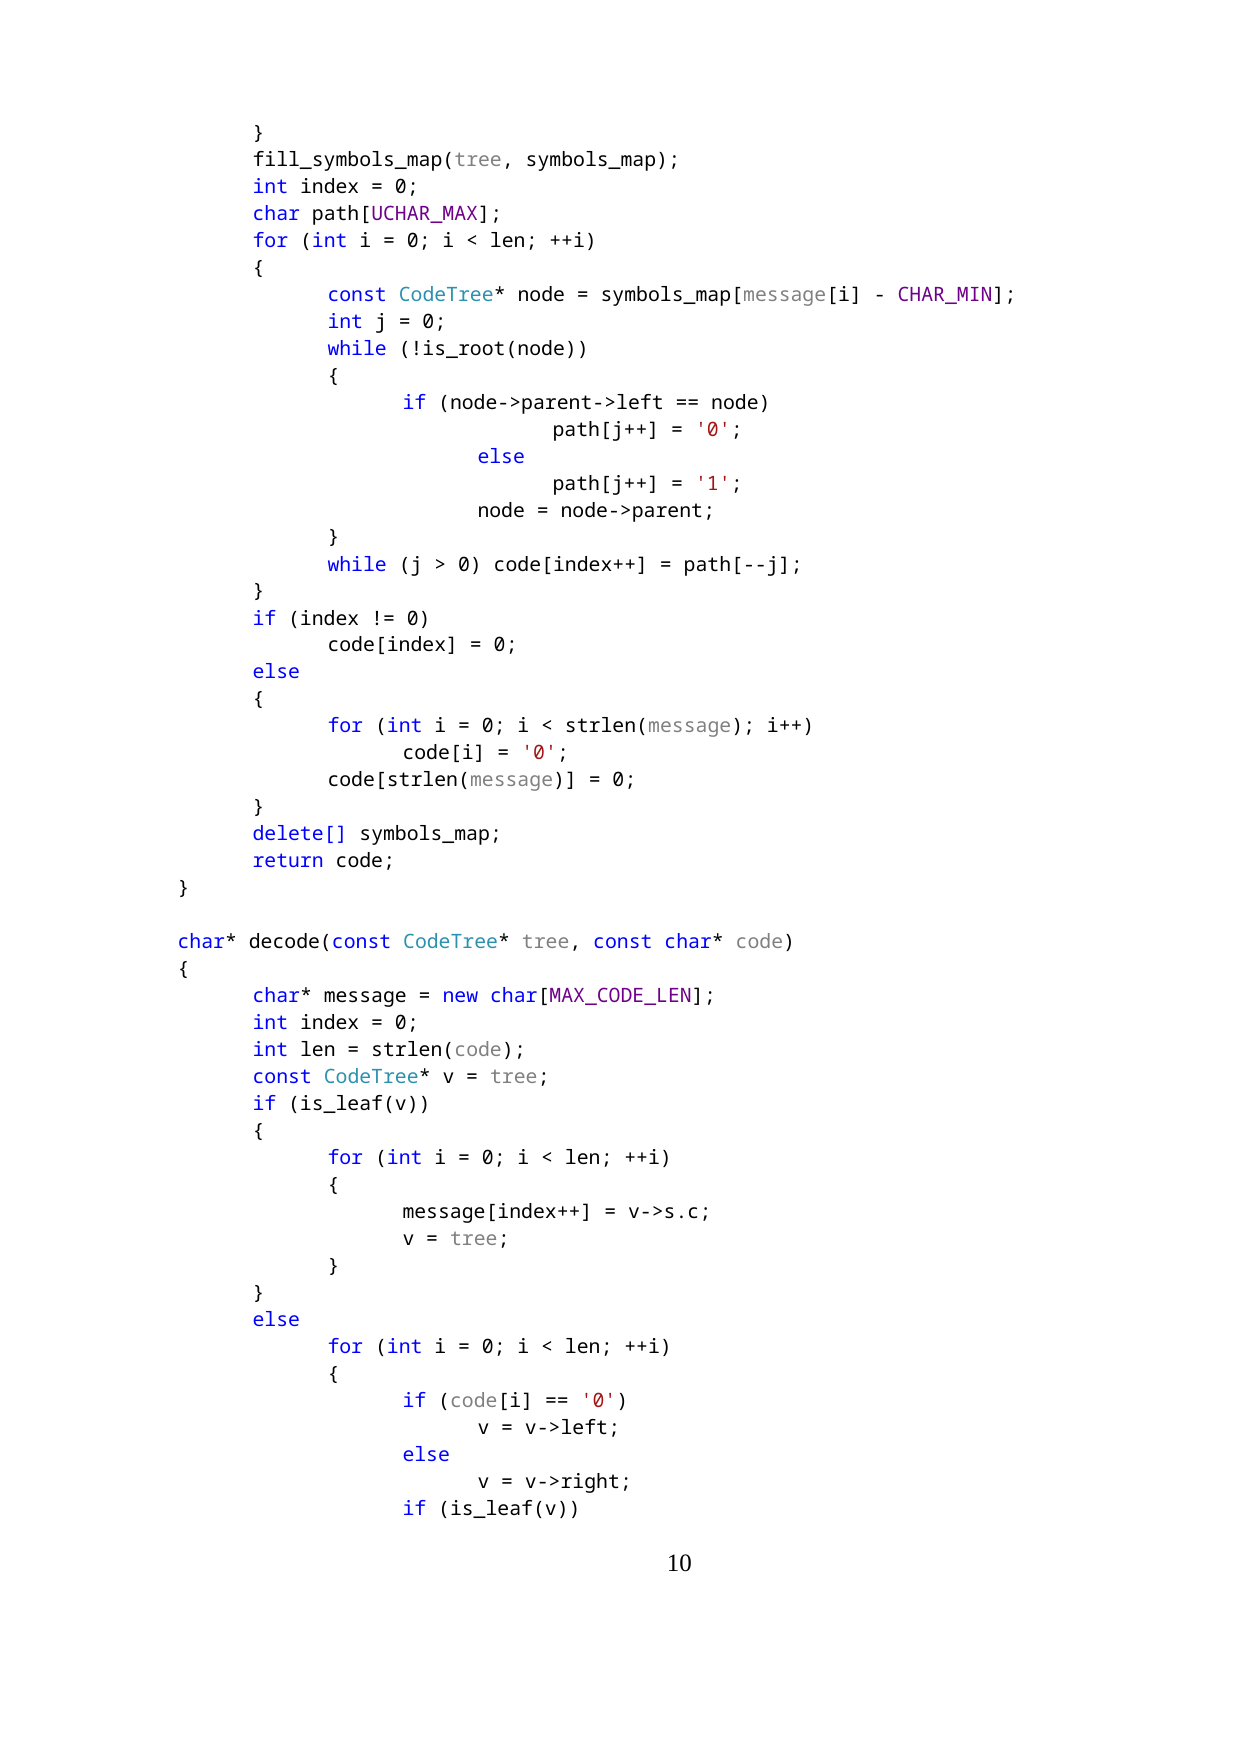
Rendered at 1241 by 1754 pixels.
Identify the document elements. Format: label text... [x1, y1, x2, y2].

text } [177, 577, 1181, 604]
text if (is_leaf(v)) [177, 1494, 1181, 1521]
text message[index++] = v->s.c; [177, 1197, 1181, 1224]
text else [177, 442, 1181, 469]
text else [177, 658, 1181, 685]
text if (node->parent->left == node) [177, 388, 1181, 415]
text } [177, 873, 1181, 901]
text for (int i = 0; i < strlen(message); i++) [177, 712, 1181, 739]
text for (int i = 0; i < len; ++i) [177, 226, 1181, 253]
text { [177, 361, 1181, 388]
text for (int i = 0; i < len; ++i) [177, 1143, 1181, 1170]
text { [177, 954, 1181, 981]
text { [177, 1116, 1181, 1143]
text while (j > 0) code[index++] = path[--j]; [177, 550, 1181, 577]
text fill_symbols_map(tree, symbols_map); [177, 145, 1181, 172]
text } [177, 118, 1181, 145]
text v = v->left; [177, 1413, 1181, 1440]
text } [177, 1251, 1181, 1278]
text { [177, 1359, 1181, 1386]
text } [177, 1278, 1181, 1305]
text code[strlen(message)] = 0; [177, 766, 1181, 793]
text v = v->right; [177, 1467, 1181, 1494]
text if (index != 0) [177, 604, 1181, 631]
text char path[UCHAR_MAX]; [177, 199, 1181, 226]
text const CodeTree* node = symbols_map[message[i] - CHAR_MIN]; [177, 280, 1181, 307]
text if (is_leaf(v)) [177, 1089, 1181, 1116]
text code[index] = 0; [177, 631, 1181, 658]
text { [177, 1170, 1181, 1197]
text code[i] = '0'; [177, 739, 1181, 766]
text node = node->parent; [177, 496, 1181, 523]
text v = tree; [177, 1224, 1181, 1251]
text int index = 0; [177, 1008, 1181, 1035]
text for (int i = 0; i < len; ++i) [177, 1332, 1181, 1359]
text else [177, 1440, 1181, 1467]
text int len = strlen(code); [177, 1035, 1181, 1062]
text { [177, 253, 1181, 280]
text } [177, 793, 1181, 819]
text } [177, 523, 1181, 550]
text while (!is_root(node)) [177, 334, 1181, 361]
text int index = 0; [177, 172, 1181, 199]
text const CodeTree* v = tree; [177, 1062, 1181, 1089]
text else [177, 1305, 1181, 1332]
text { [177, 685, 1181, 712]
text char* message = new char[MAX_CODE_LEN]; [177, 981, 1181, 1008]
text char* decode(const CodeTree* tree, const char* code) [177, 927, 1181, 954]
text path[j++] = '0'; [177, 415, 1181, 442]
text delete[] symbols_map; [177, 819, 1181, 847]
text path[j++] = '1'; [177, 469, 1181, 496]
text return code; [177, 847, 1181, 873]
text if (code[i] == '0') [177, 1386, 1181, 1413]
text int j = 0; [177, 307, 1181, 334]
